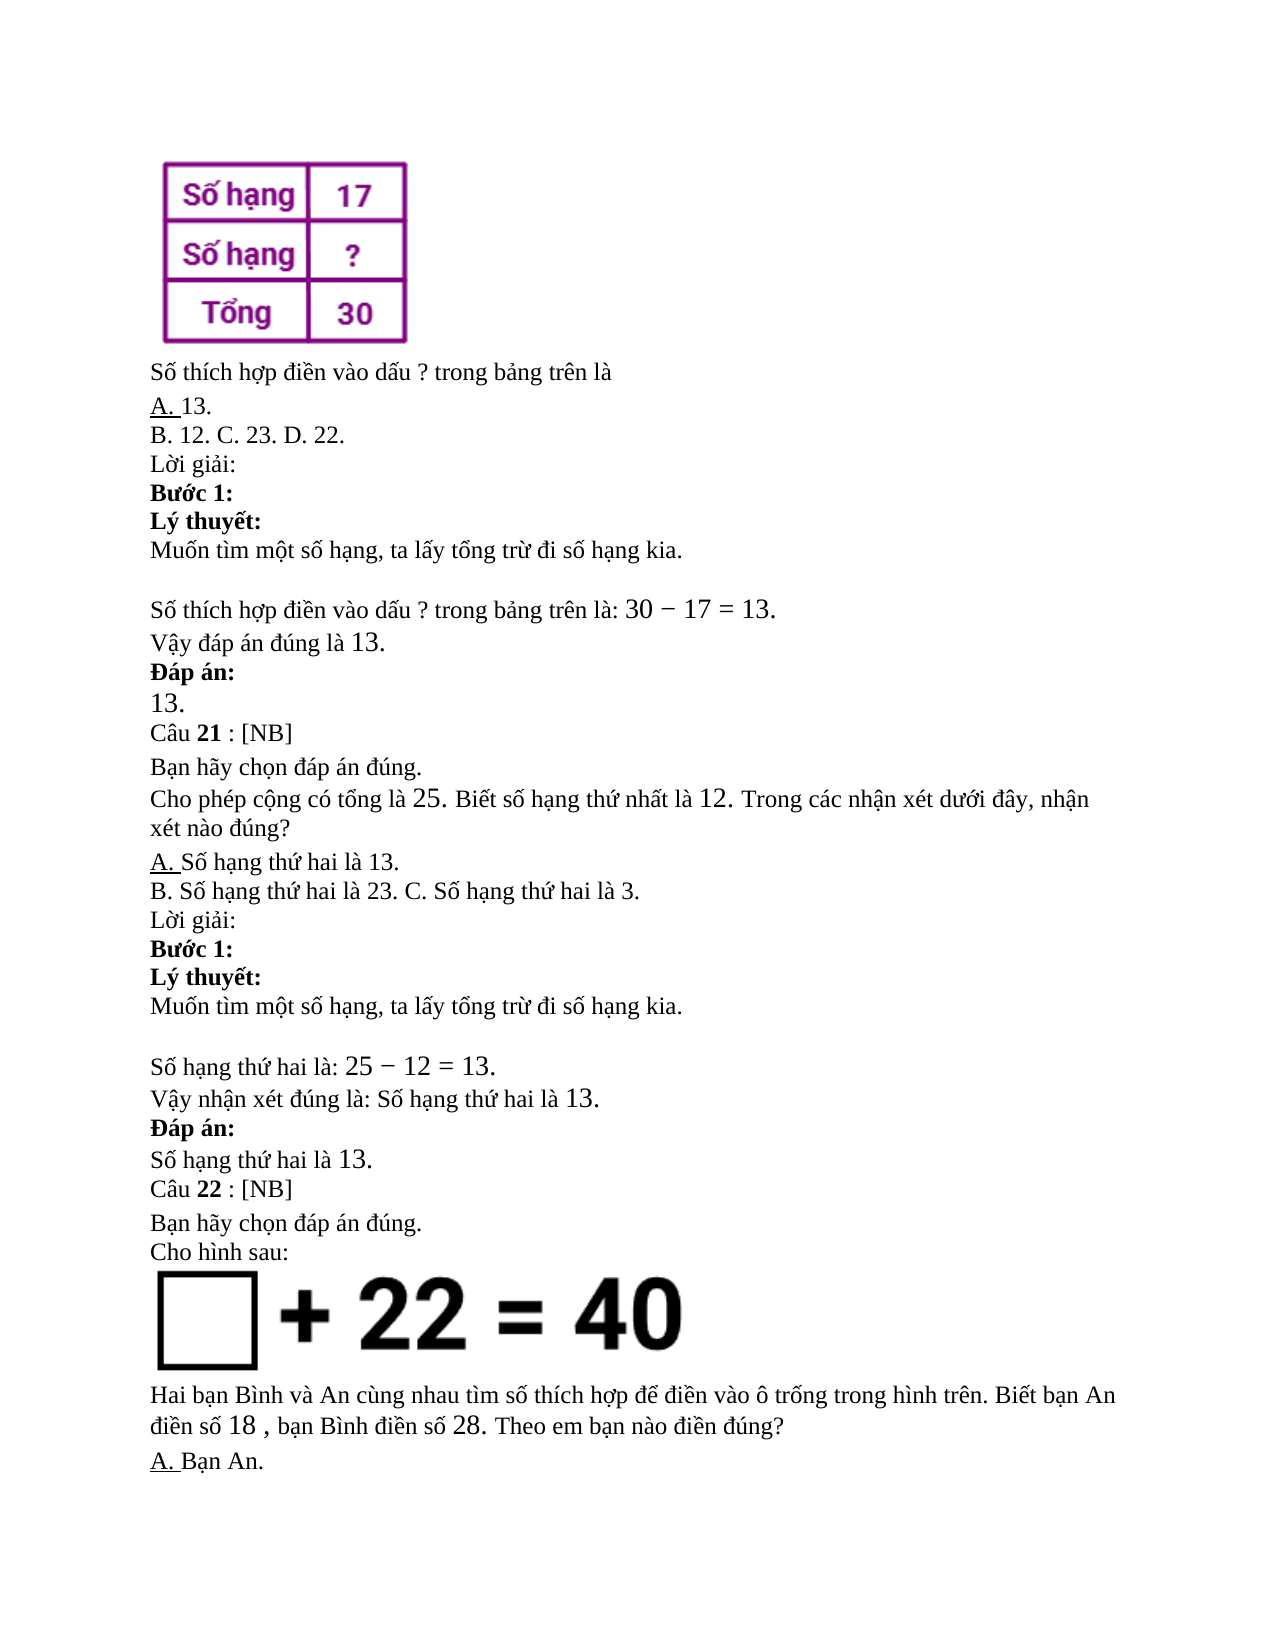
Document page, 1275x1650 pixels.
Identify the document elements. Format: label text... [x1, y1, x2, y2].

text Bước 1: [150, 934, 1125, 962]
text B. 12. C. 23. D. 22. [150, 420, 1125, 449]
text Câu 21 : [NB] [150, 718, 1125, 747]
text B. Số hạng thứ hai là 23. C. Số hạng thứ hai là 3. [150, 876, 1125, 905]
text A. Số hạng thứ hai là 13. [150, 847, 1125, 876]
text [150, 150, 1125, 386]
picture [150, 1266, 700, 1380]
text A. Bạn An. [150, 1446, 1125, 1475]
text Lý thuyết: Muốn tìm một số hạng, ta lấy tổng trừ đi số hạng kia. Số thích hợp điền vào dấu ? trong bảng trên là: 30 − 17 = 13. Vậy đáp án đúng là 13. Đáp án: 13. [150, 506, 1125, 718]
text Câu 22 : [NB] [150, 1174, 1125, 1203]
text Lý thuyết: Muốn tìm một số hạng, ta lấy tổng trừ đi số hạng kia. Số hạng thứ hai là: 25 − 12 = 13. Vậy nhận xét đúng là: Số hạng thứ hai là 13. Đáp án: Số hạng thứ hai là 13. [150, 962, 1125, 1174]
picture [150, 150, 422, 358]
text Bạn hãy chọn đáp án đúng. Cho phép cộng có tổng là 25. Biết số hạng thứ nhất là 12. Trong các nhận xét dưới đây, nhận xét nào đúng? [150, 752, 1125, 842]
text Lời giải: [150, 905, 1125, 934]
text A. 13. [150, 391, 1125, 420]
text Lời giải: [150, 449, 1125, 478]
text Bước 1: [150, 478, 1125, 506]
